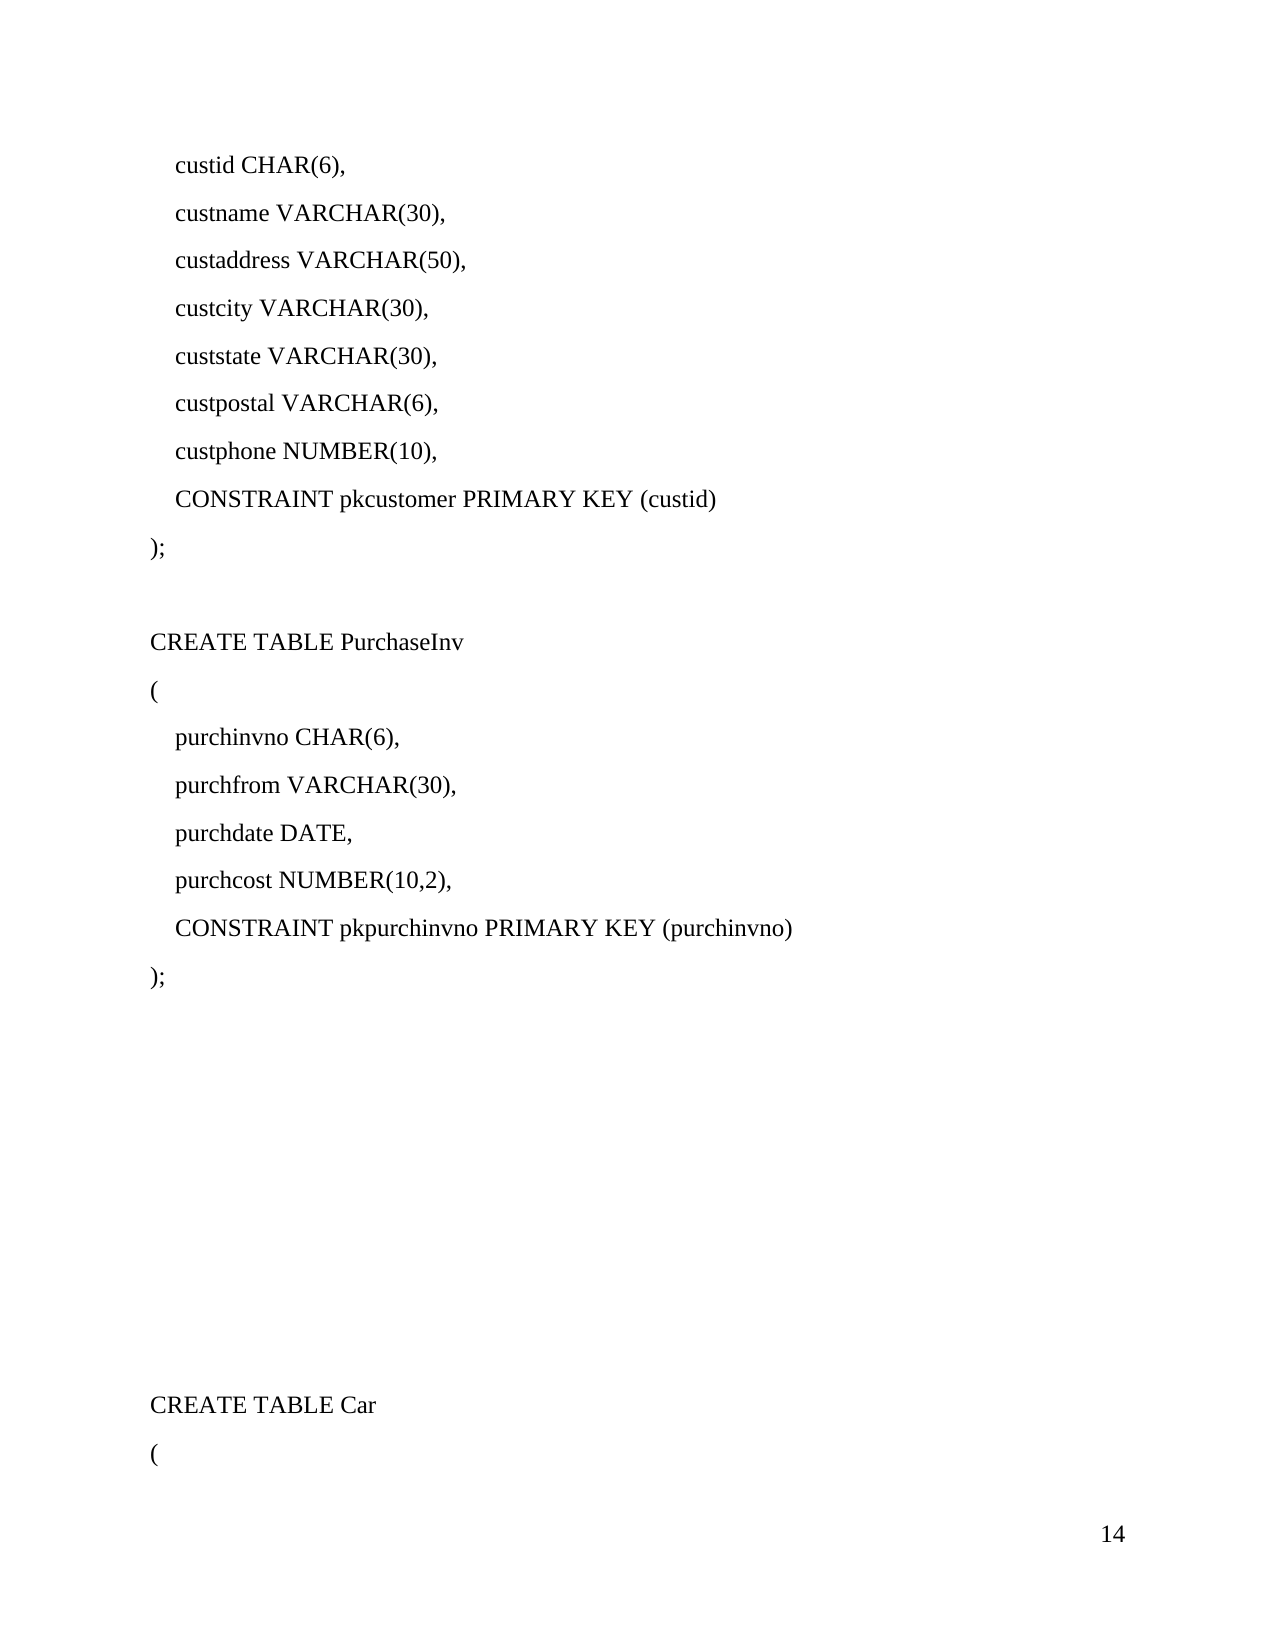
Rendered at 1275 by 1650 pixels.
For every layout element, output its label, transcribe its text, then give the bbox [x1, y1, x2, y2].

text ); [150, 961, 1125, 990]
text CONSTRAINT pkcustomer PRIMARY KEY (custid) [150, 484, 1125, 513]
text custid CHAR(6), [150, 150, 1125, 179]
text purchdate DATE, [150, 818, 1125, 847]
text CONSTRAINT pkpurchinvno PRIMARY KEY (purchinvno) [150, 913, 1125, 942]
text custstate VARCHAR(30), [150, 341, 1125, 369]
text custcity VARCHAR(30), [150, 293, 1125, 322]
text purchinvno CHAR(6), [150, 722, 1125, 751]
text custphone NUMBER(10), [150, 436, 1125, 465]
text custname VARCHAR(30), [150, 198, 1125, 226]
text custaddress VARCHAR(50), [150, 245, 1125, 274]
text purchfrom VARCHAR(30), [150, 770, 1125, 799]
text ( [150, 1438, 1125, 1467]
text custpostal VARCHAR(6), [150, 388, 1125, 417]
text ( [150, 675, 1125, 703]
text purchcost NUMBER(10,2), [150, 866, 1125, 894]
text ); [150, 532, 1125, 560]
text CREATE TABLE Car [150, 1390, 1125, 1419]
text CREATE TABLE PurchaseInv [150, 627, 1125, 656]
